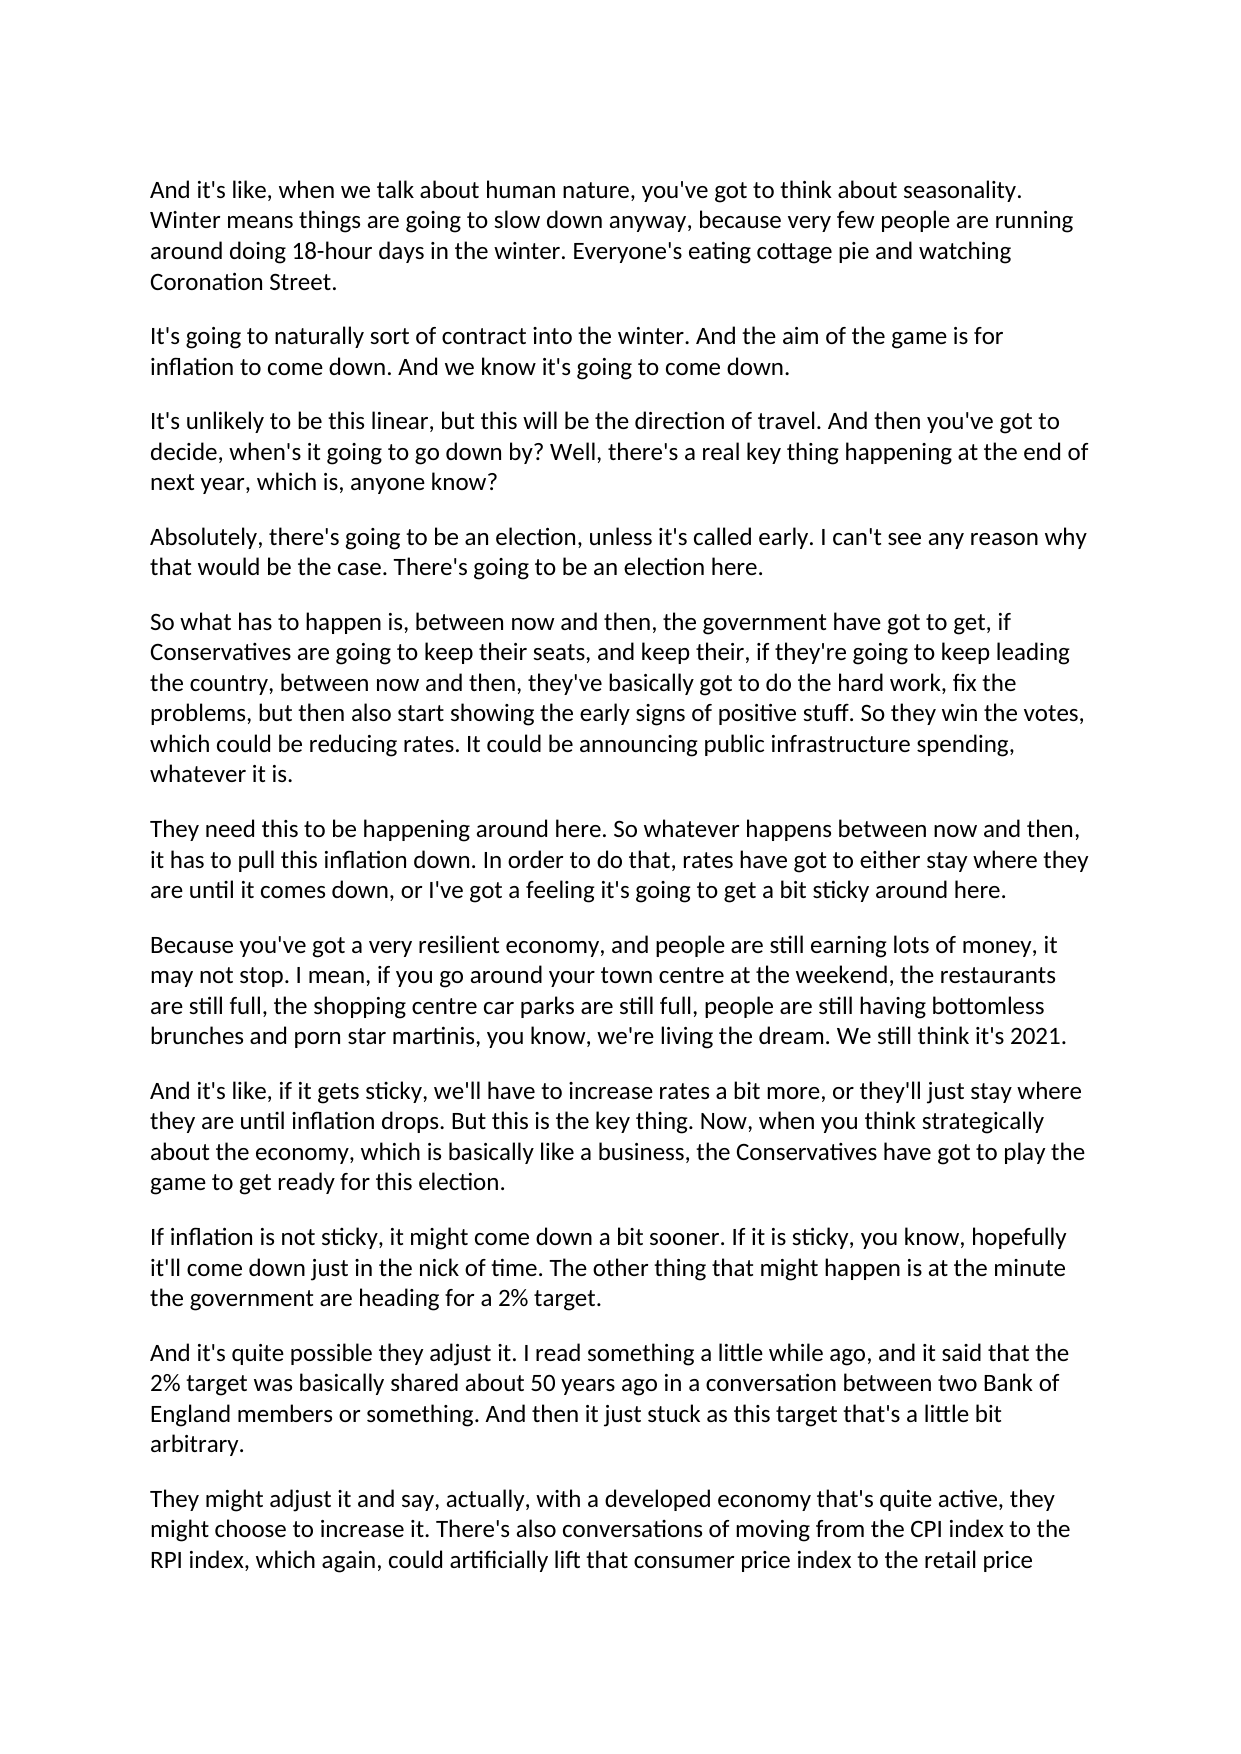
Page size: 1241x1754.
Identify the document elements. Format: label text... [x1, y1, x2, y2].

text They need this to be happening around here. So whatever happens between now and then, it has to pull this inflation down. In order to do that, rates have got to either stay where they are until it comes down, or I've got a feeling it's going to get a bit sticky around here. [150, 813, 1090, 905]
text And it's like, if it gets sticky, we'll have to increase rates a bit more, or they'll just stay where they are until inflation drops. But this is the key thing. Now, when you think strategically about the economy, which is basically like a business, the Conservatives have got to play the game to get ready for this election. [150, 1075, 1090, 1197]
text Absolutely, there's going to be an election, unless it's called early. I can't see any reason why that would be the case. There's going to be an election here. [150, 521, 1090, 582]
text It's going to naturally sort of contract into the winter. And the aim of the game is for inflation to come down. And we know it's going to come down. [150, 320, 1090, 381]
text And it's like, when we talk about human nature, you've got to think about seasonality. Winter means things are going to slow down anyway, because very few people are running around doing 18-hour days in the winter. Everyone's eating cottage pie and watching Coronation Street. [150, 174, 1090, 296]
text Because you've got a very resilient economy, and people are still earning lots of money, it may not stop. I mean, if you go around your town centre at the weekend, the restaurants are still full, the shopping centre car parks are still full, people are still having bottomless brunches and porn star martinis, you know, we're living the dream. We still think it's 2021. [150, 929, 1090, 1051]
text And it's quite possible they adjust it. I read something a little while ago, and it said that the 2% target was basically shared about 50 years ago in a conversation between two Bank of England members or something. And then it just stuck as this target that's a little bit arbitrary. [150, 1337, 1090, 1459]
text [150, 1483, 1090, 1574]
text It's unlikely to be this linear, but this will be the direction of travel. And then you've got to decide, when's it going to go down by? Well, there's a real key thing happening at the end of next year, which is, anyone know? [150, 405, 1090, 497]
text So what has to happen is, between now and then, the government have got to get, if Conservatives are going to keep their seats, and keep their, if they're going to keep leading the country, between now and then, they've basically got to do the hard work, fix the problems, but then also start showing the early signs of positive stuff. So they win the votes, which could be reducing rates. It could be announcing public infrastructure spending, whatever it is. [150, 606, 1090, 789]
text If inflation is not sticky, it might come down a bit sooner. If it is sticky, you know, hopefully it'll come down just in the nick of time. The other thing that might happen is at the minute the government are heading for a 2% target. [150, 1221, 1090, 1313]
